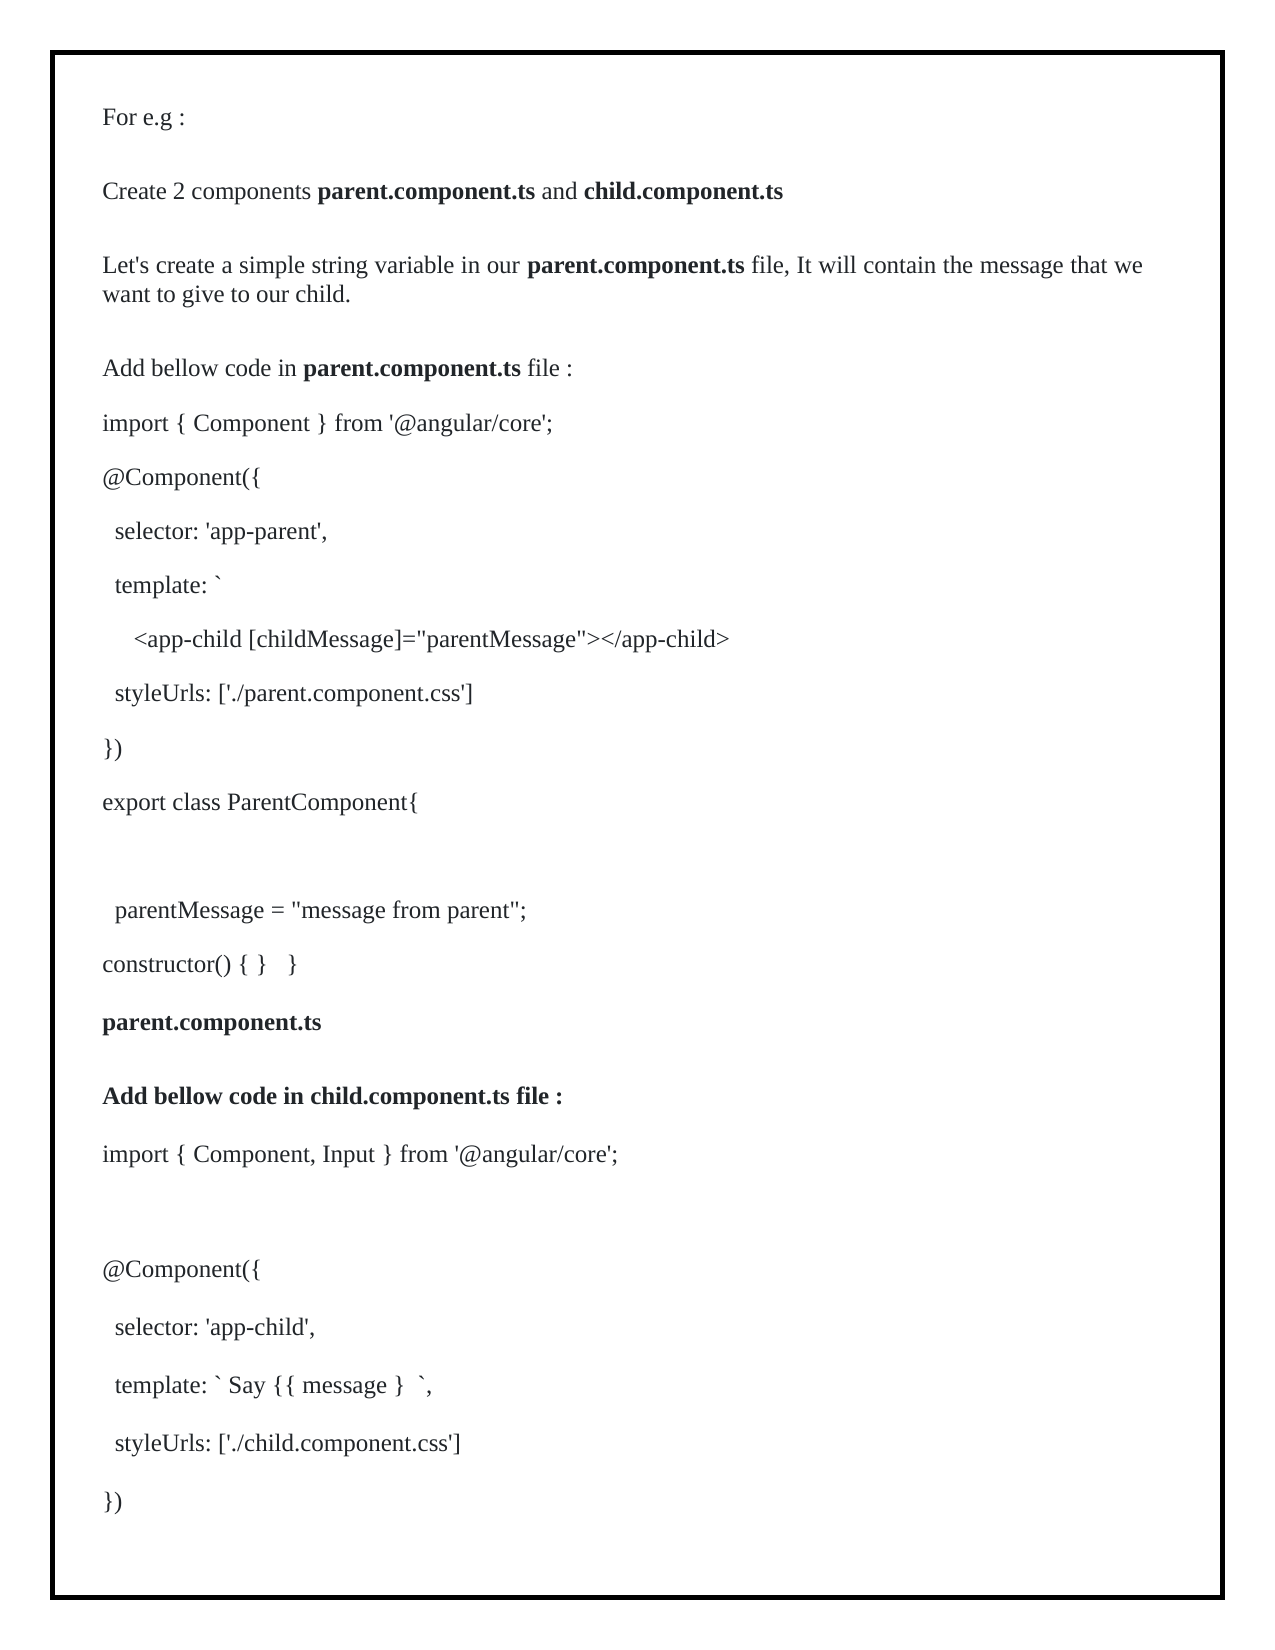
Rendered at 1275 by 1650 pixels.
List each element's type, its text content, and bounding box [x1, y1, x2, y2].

text styleUrls: ['./parent.component.css'] [102, 682, 1144, 707]
text Add bellow code in parent.component.ts file : [102, 353, 1144, 382]
text selector: 'app-child', [102, 1312, 1144, 1341]
text template: ` Say {{ message } `, [102, 1370, 1144, 1399]
text import { Component } from '@angular/core'; [102, 411, 1144, 436]
text import { Component, Input } from '@angular/core'; [102, 1139, 1144, 1167]
text constructor() { } } [102, 953, 1144, 978]
text parentMessage = "message from parent"; [102, 898, 1144, 923]
text styleUrls: ['./child.component.css'] [102, 1428, 1144, 1457]
text export class ParentComponent{ [102, 790, 1144, 815]
text template: ` [102, 573, 1144, 598]
text Let's create a simple string variable in our parent.component.ts file, It will contain the message that we want to give to our child. [102, 250, 1144, 308]
text For e.g : [102, 102, 1144, 131]
text @Component({ [102, 465, 1144, 490]
text @Component({ [102, 1254, 1144, 1283]
text <app-child [childMessage]="parentMessage"></app-child> [102, 628, 1144, 653]
text }) [102, 736, 1144, 761]
text Create 2 components parent.component.ts and child.component.ts [102, 176, 1144, 205]
text selector: 'app-parent', [102, 519, 1144, 544]
text parent.component.ts [102, 1007, 1144, 1036]
text Add bellow code in child.component.ts file : [102, 1081, 1144, 1109]
text }) [102, 1486, 1144, 1515]
